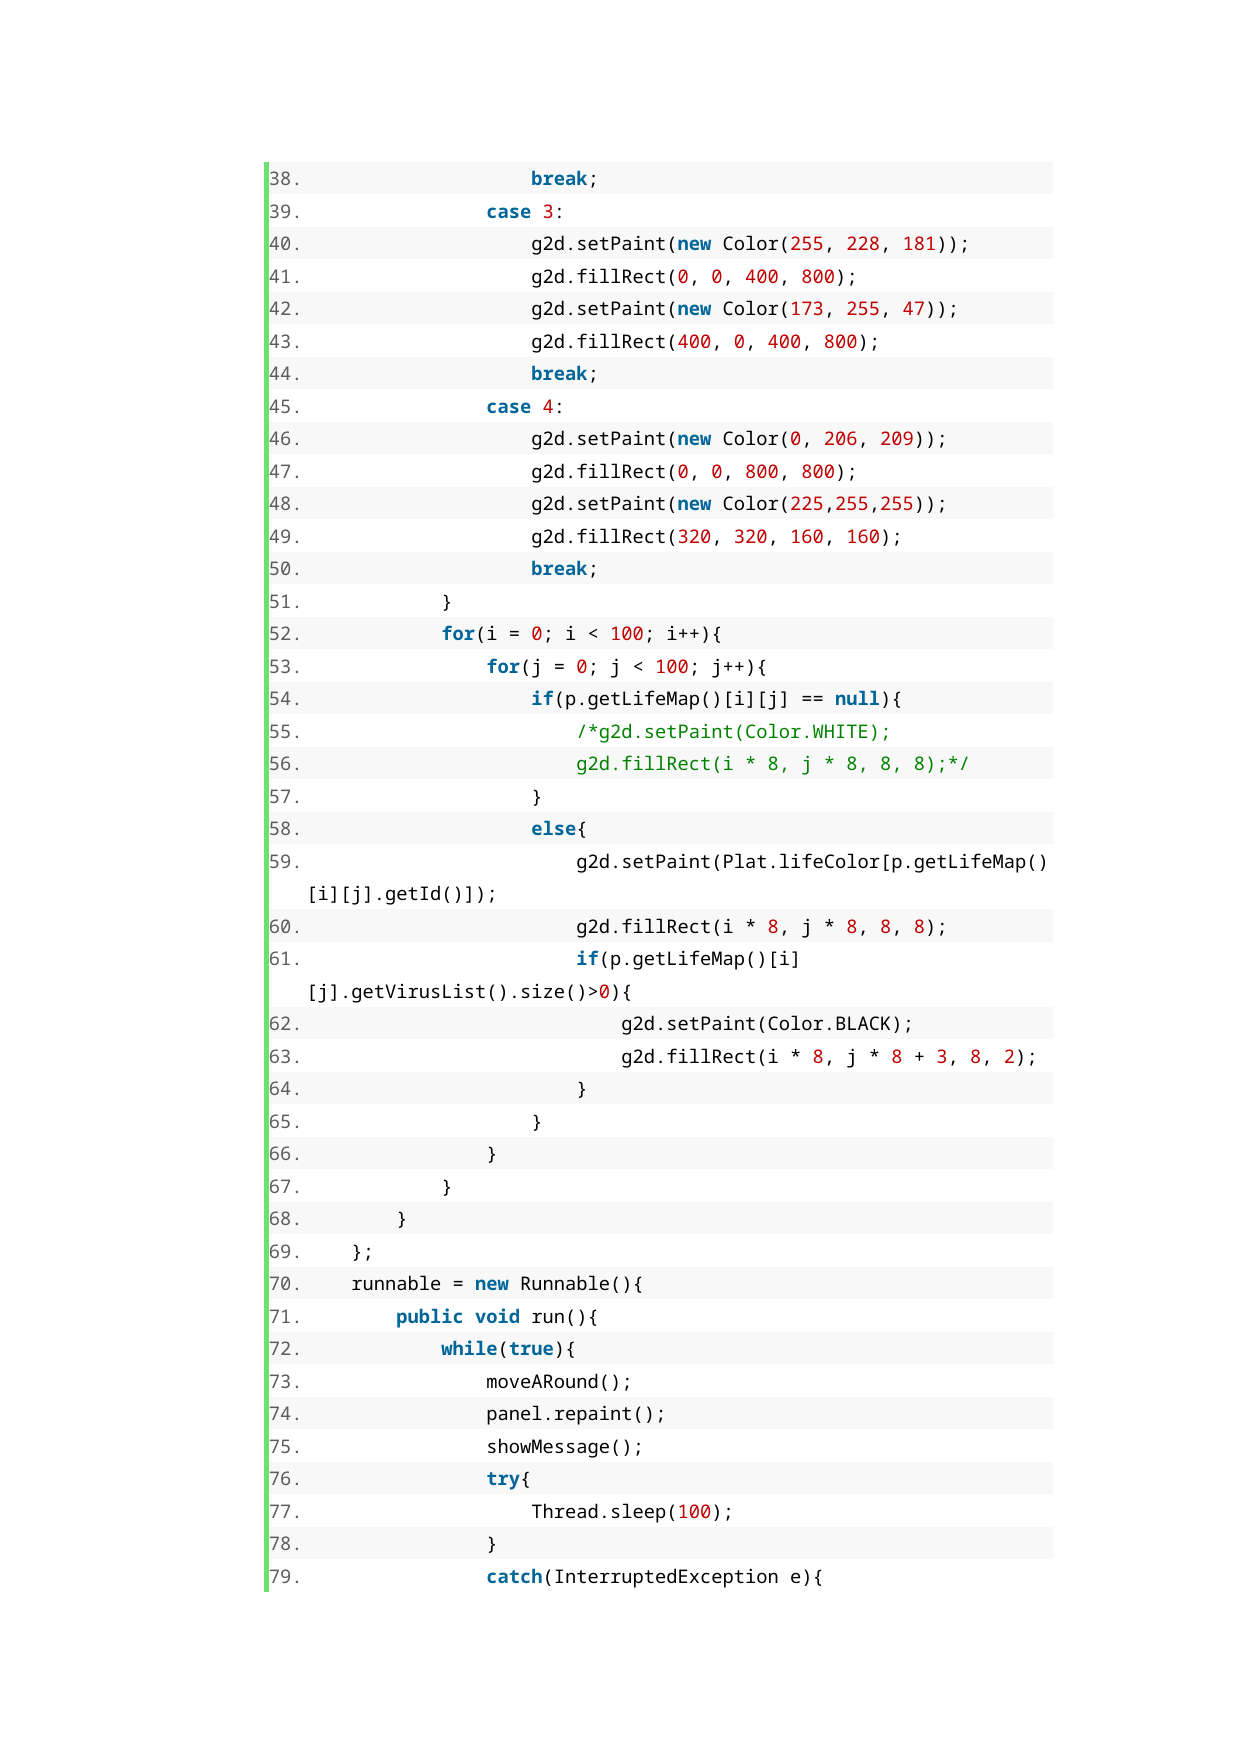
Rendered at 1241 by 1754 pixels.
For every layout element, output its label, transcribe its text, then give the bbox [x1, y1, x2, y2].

list case 4: [269, 389, 1053, 422]
list g2d.fillRect(i * 8, j * 8, 8, 8); [269, 909, 1053, 942]
list if(p.getLifeMap()[i][j] == null){ [269, 682, 1053, 714]
list g2d.setPaint(Color.BLACK); [269, 1007, 1053, 1039]
list g2d.setPaint(new Color(255, 228, 181)); [269, 227, 1053, 259]
list if(p.getLifeMap()[i][j].getVirusList().size()>0){ [269, 942, 1053, 1007]
list public void run(){ [269, 1299, 1053, 1332]
list } [269, 1072, 1053, 1104]
list } [269, 1527, 1053, 1559]
list } [269, 779, 1053, 812]
list for(i = 0; i < 100; i++){ [269, 617, 1053, 649]
list g2d.fillRect(320, 320, 160, 160); [269, 519, 1053, 552]
list g2d.fillRect(400, 0, 400, 800); [269, 324, 1053, 357]
list g2d.fillRect(0, 0, 400, 800); [269, 259, 1053, 292]
list } [269, 1202, 1053, 1234]
list g2d.fillRect(0, 0, 800, 800); [269, 454, 1053, 487]
list for(j = 0; j < 100; j++){ [269, 649, 1053, 682]
list g2d.setPaint(Plat.lifeColor[p.getLifeMap()[i][j].getId()]); [269, 844, 1053, 909]
list } [269, 1104, 1053, 1137]
list runnable = new Runnable(){ [269, 1267, 1053, 1299]
list break; [269, 162, 1053, 194]
list } [269, 584, 1053, 617]
list Thread.sleep(100); [269, 1494, 1053, 1527]
list try{ [269, 1462, 1053, 1494]
list showMessage(); [269, 1429, 1053, 1462]
list g2d.setPaint(new Color(173, 255, 47)); [269, 292, 1053, 324]
list } [269, 1169, 1053, 1202]
list } [269, 1137, 1053, 1169]
list while(true){ [269, 1332, 1053, 1364]
list case 3: [269, 194, 1053, 227]
list /*g2d.setPaint(Color.WHITE); [269, 714, 1053, 747]
list g2d.setPaint(new Color(225,255,255)); [269, 487, 1053, 519]
list g2d.fillRect(i * 8, j * 8 + 3, 8, 2); [269, 1039, 1053, 1072]
list moveARound(); [269, 1364, 1053, 1397]
list break; [269, 357, 1053, 389]
list g2d.fillRect(i * 8, j * 8, 8, 8);*/ [269, 747, 1053, 779]
list catch(InterruptedException e){ [269, 1559, 1053, 1592]
list g2d.setPaint(new Color(0, 206, 209)); [269, 422, 1053, 454]
list else{ [269, 812, 1053, 844]
list }; [269, 1234, 1053, 1267]
list panel.repaint(); [269, 1397, 1053, 1429]
list break; [269, 552, 1053, 584]
